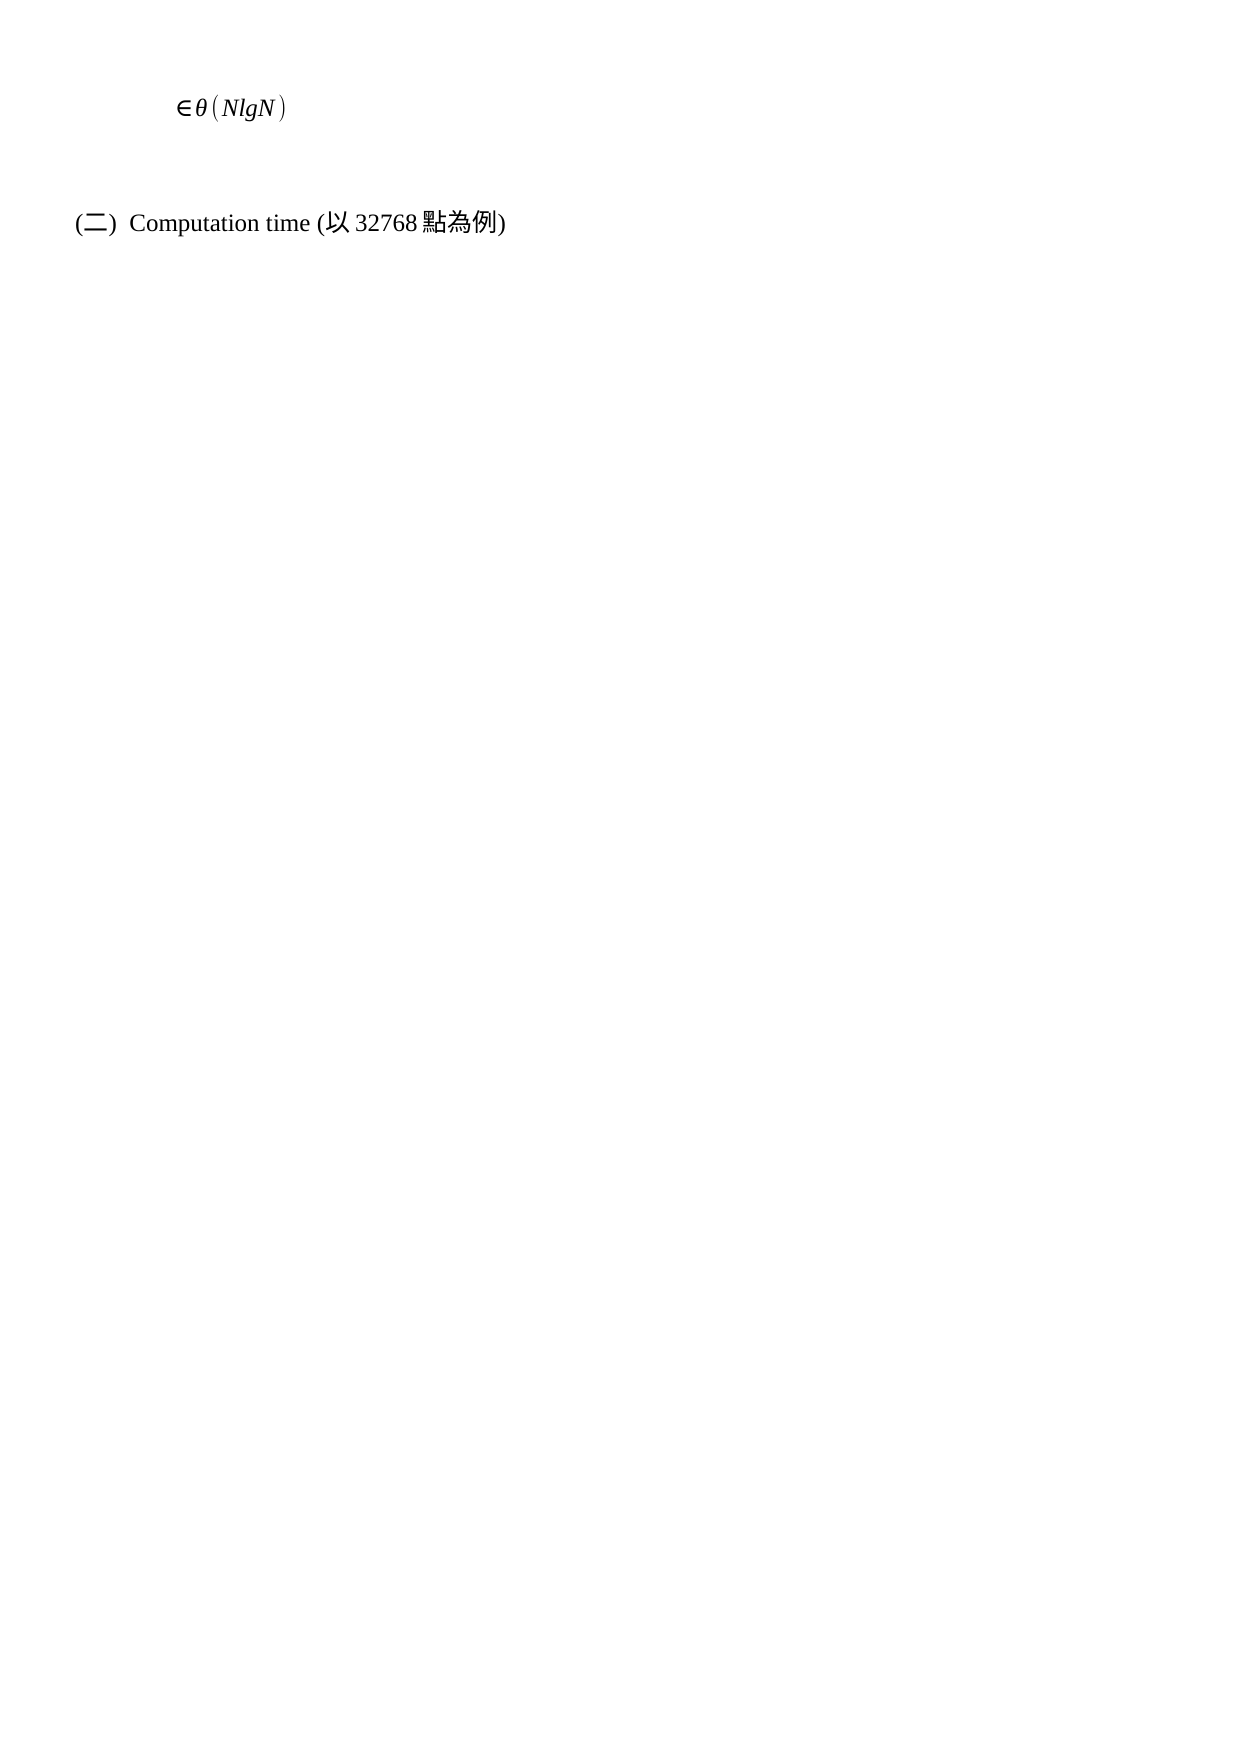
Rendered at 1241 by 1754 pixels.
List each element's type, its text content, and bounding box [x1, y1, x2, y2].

text (二) Computation time (以32768點為例) [75, 202, 1165, 239]
